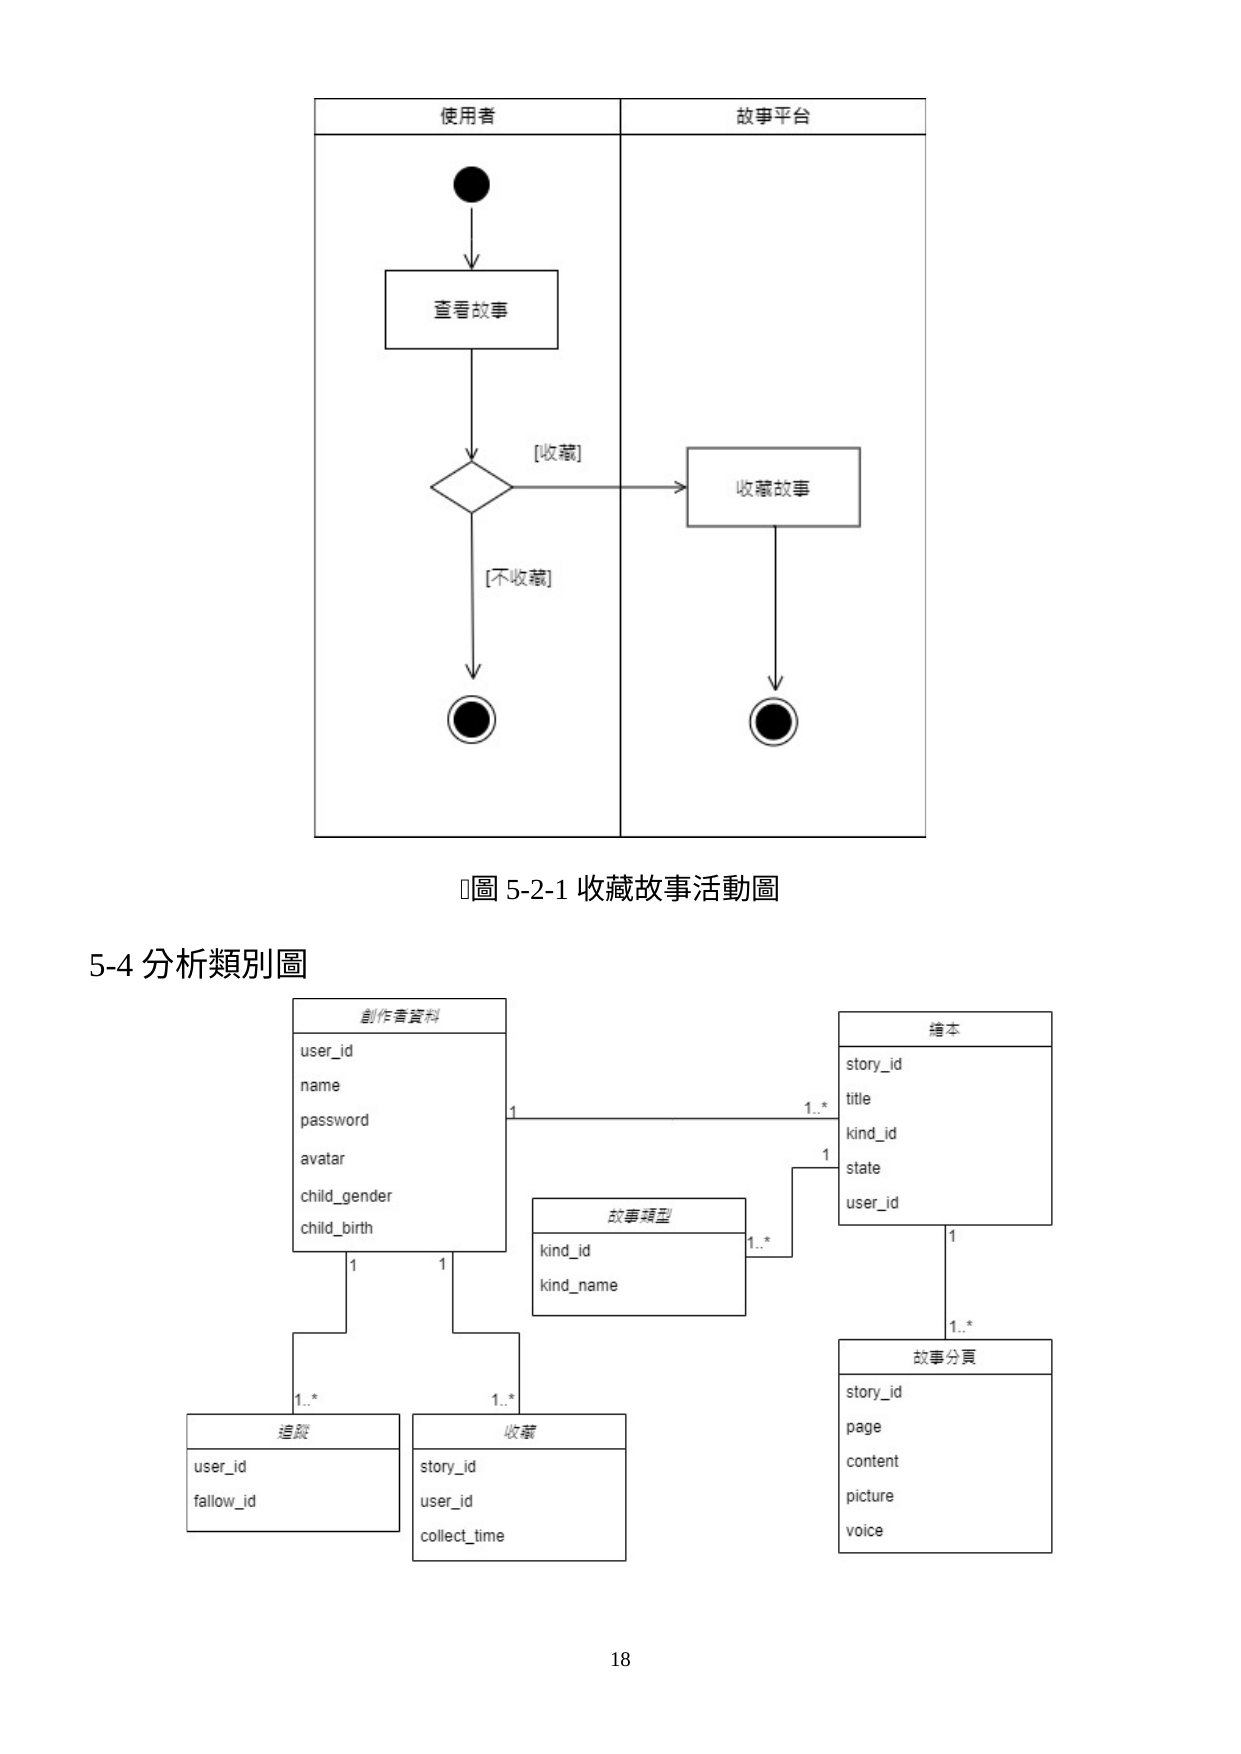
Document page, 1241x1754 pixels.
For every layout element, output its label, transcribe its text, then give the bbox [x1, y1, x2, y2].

picture [186, 998, 1054, 1563]
text 5-4 分析類別圖 [89, 924, 1152, 999]
picture [313, 98, 927, 838]
text 圖5-2-1 收藏故事活動圖 [89, 849, 1152, 924]
